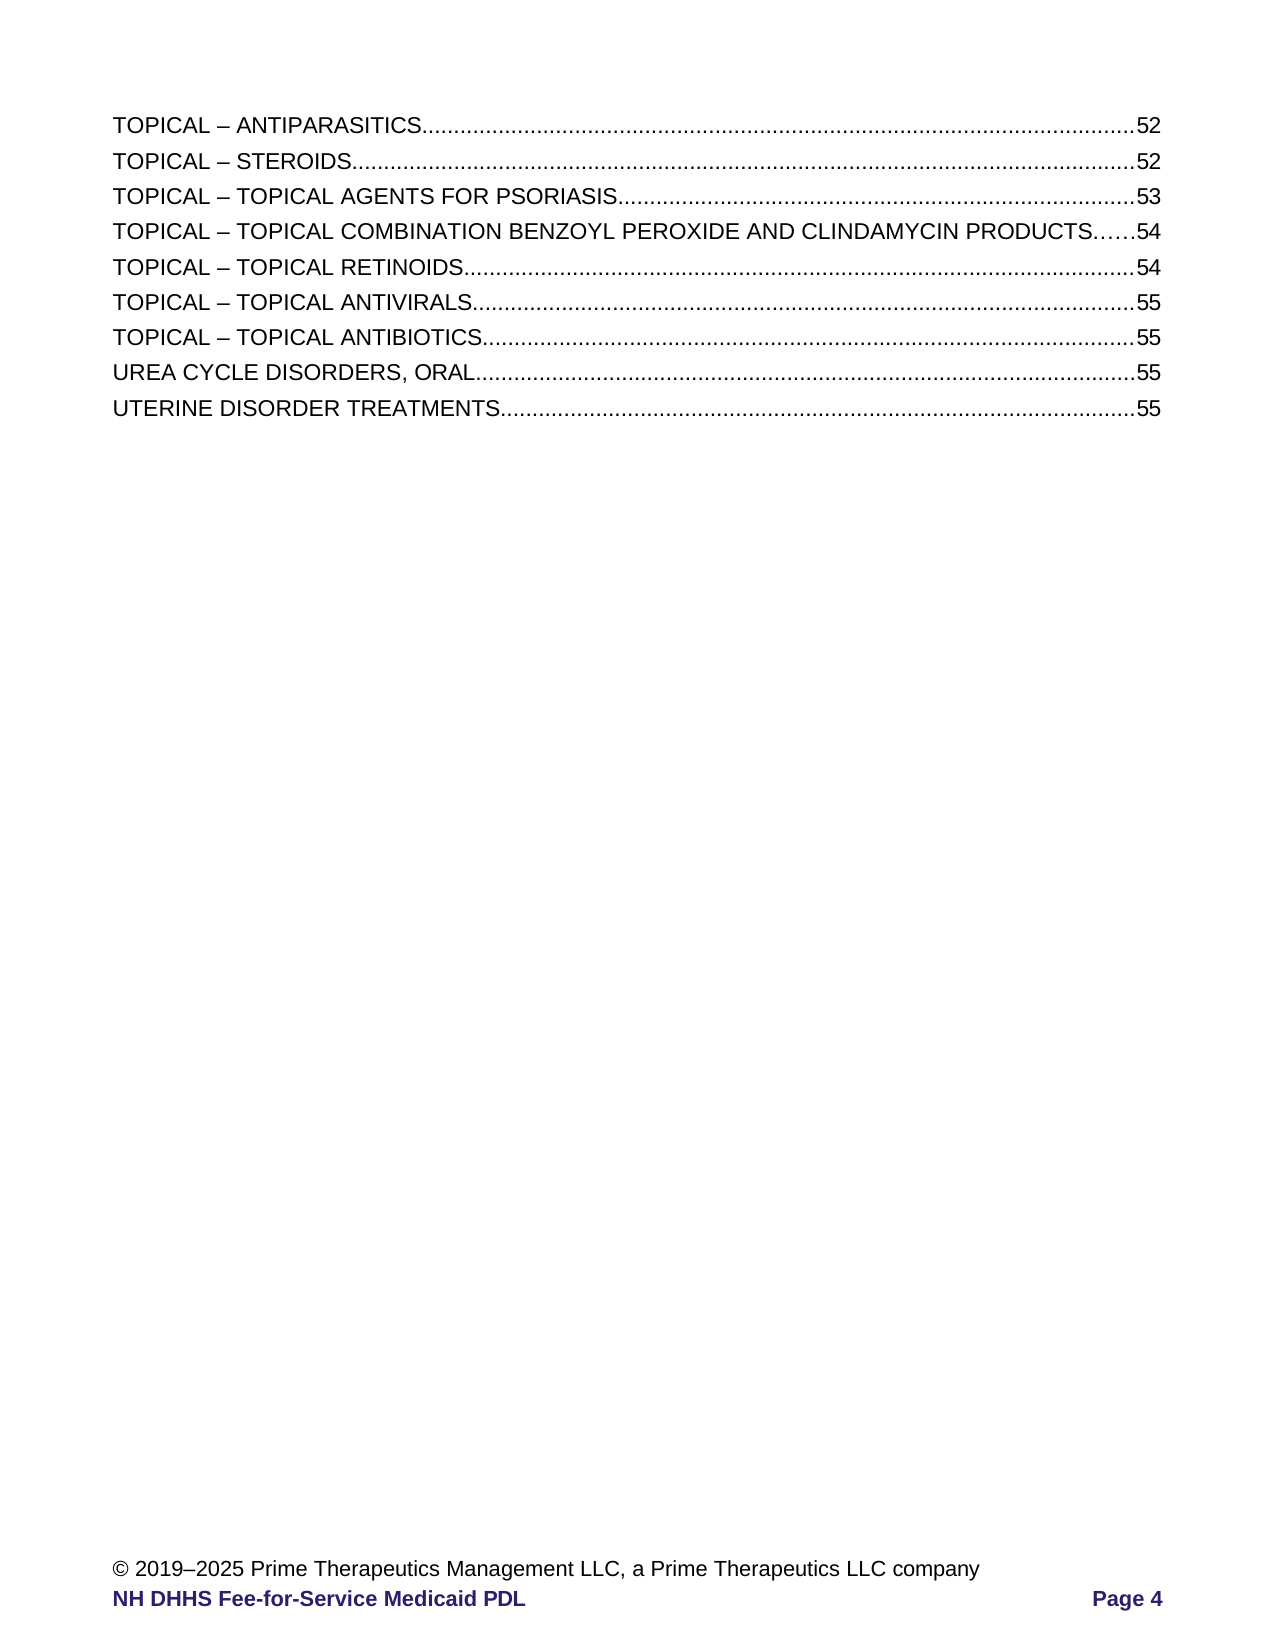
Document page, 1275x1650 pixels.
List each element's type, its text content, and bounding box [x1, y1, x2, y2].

text TOPICAL – TOPICAL ANTIVIRALS 55 [112, 289, 1200, 315]
text UTERINE DISORDER TREATMENTS 55 [112, 394, 1200, 421]
text TOPICAL – TOPICAL AGENTS FOR PSORIASIS 53 [112, 183, 1200, 209]
text TOPICAL – ANTIPARASITICS 52 [112, 112, 1200, 139]
text TOPICAL – TOPICAL RETINOIDS 54 [112, 253, 1200, 280]
text TOPICAL – TOPICAL ANTIBIOTICS 55 [112, 324, 1200, 350]
text TOPICAL – STEROIDS 52 [112, 148, 1200, 174]
text TOPICAL – TOPICAL COMBINATION BENZOYL PEROXIDE AND CLINDAMYCIN PRODUCTS 54 [112, 218, 1200, 244]
text UREA CYCLE DISORDERS, ORAL 55 [112, 359, 1200, 386]
